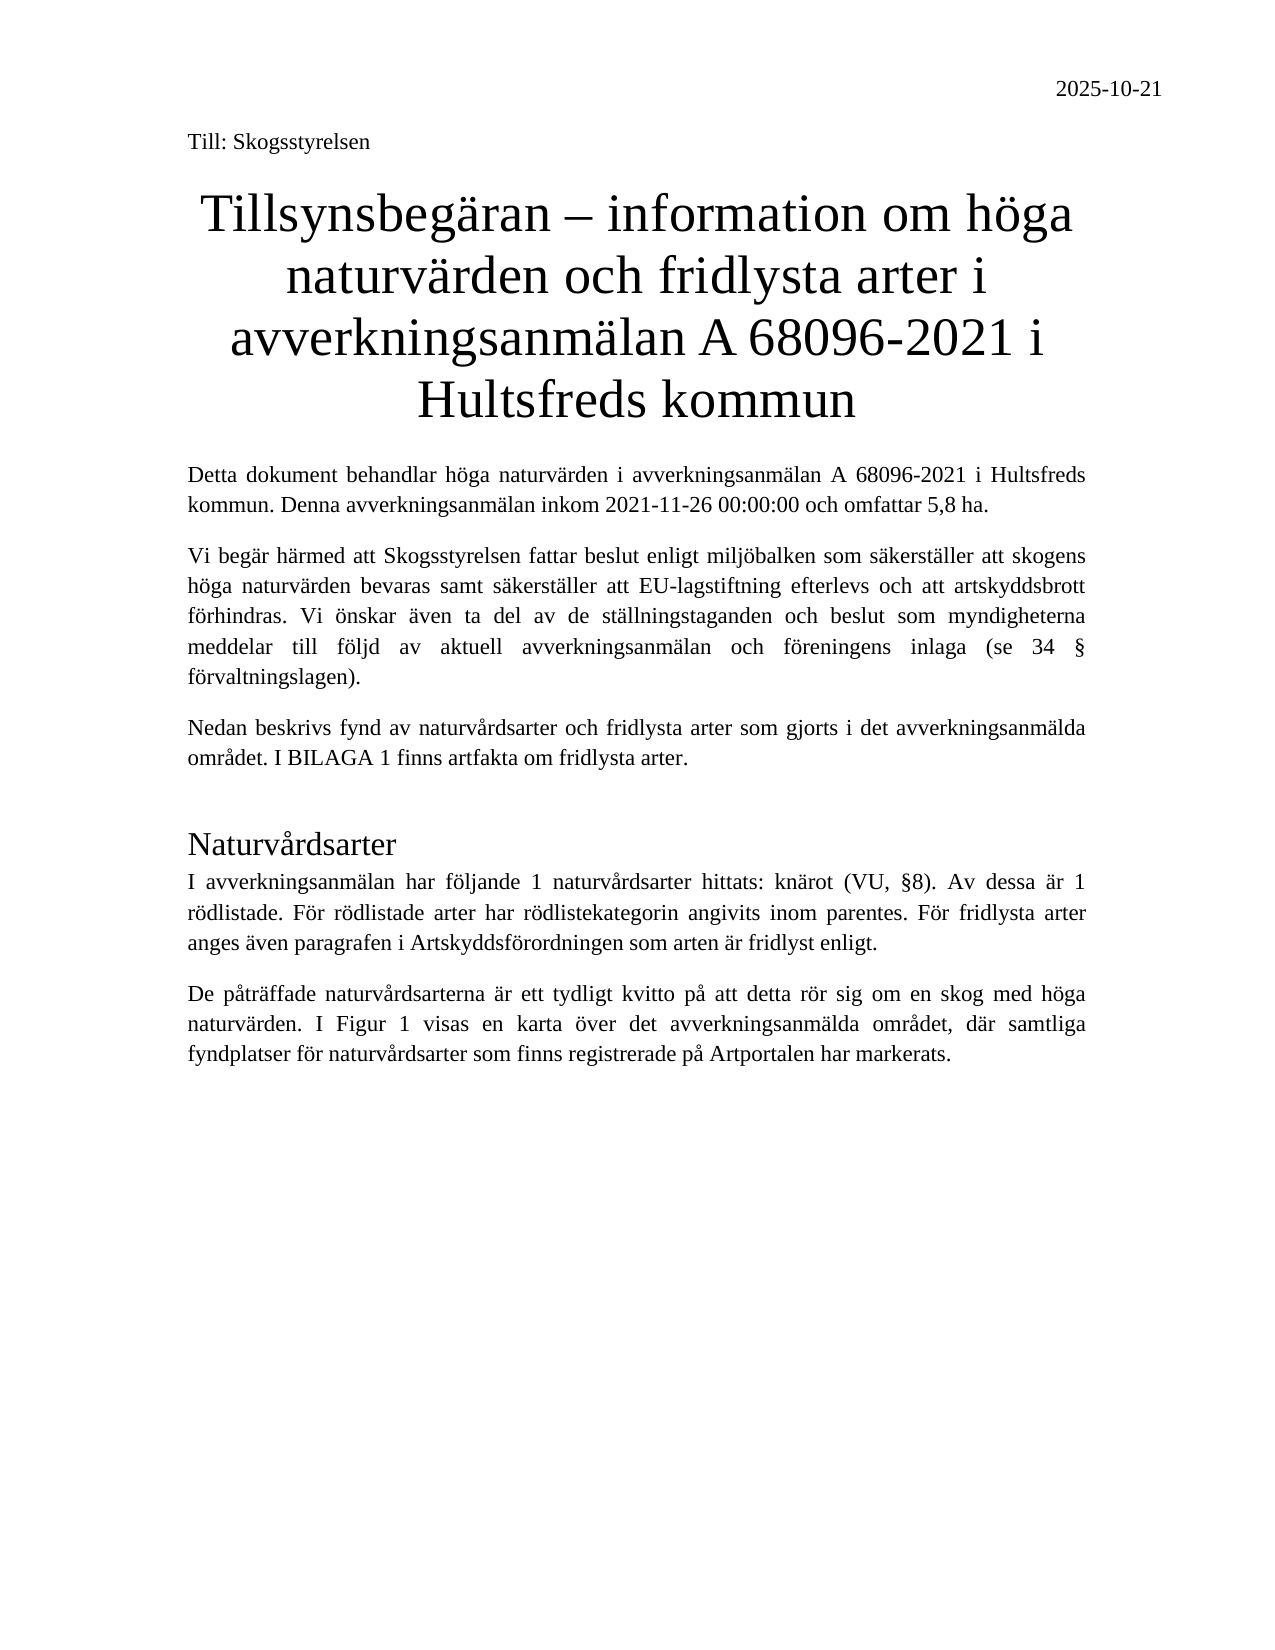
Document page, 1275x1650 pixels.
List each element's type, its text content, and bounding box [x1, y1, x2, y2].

subtitle Naturvårdsarter [187, 824, 1087, 863]
text Vi begär härmed att Skogsstyrelsen fattar beslut enligt miljöbalken som säkerställer att skogens höga naturvärden bevaras samt säkerställer att EU-lagstiftning efterlevs och att artskyddsbrott förhindras. Vi önskar även ta del av de ställningstaganden och beslut som myndigheterna meddelar till följd av aktuell avverkningsanmälan och föreningens inlaga (se 34 § förvaltningslagen). [187, 542, 1087, 689]
text I avverkningsanmälan har följande 1 naturvårdsarter hittats: knärot (VU, §8). Av dessa är 1 rödlistade. För rödlistade arter har rödlistekategorin angivits inom parentes. För fridlysta arter anges även paragrafen i Artskyddsförordningen som arten är fridlyst enligt. [187, 868, 1087, 955]
title Tillsynsbegäran – information om höga naturvärden och fridlysta arter i avverkningsanmälan A 68096-2021 i Hultsfreds kommun [187, 180, 1087, 429]
text Nedan beskrivs fynd av naturvårdsarter och fridlysta arter som gjorts i det avverkningsanmälda området. I BILAGA 1 finns artfakta om fridlysta arter. [187, 714, 1087, 771]
text De påträffade naturvårdsarterna är ett tydligt kvitto på att detta rör sig om en skog med höga naturvärden. I Figur 1 visas en karta över det avverkningsanmälda området, där samtliga fyndplatser för naturvårdsarter som finns registrerade på Artportalen har markerats. [187, 980, 1087, 1067]
text Detta dokument behandlar höga naturvärden i avverkningsanmälan A 68096-2021 i Hultsfreds kommun. Denna avverkningsanmälan inkom 2021-11-26 00:00:00 och omfattar 5,8 ha. [187, 461, 1087, 517]
